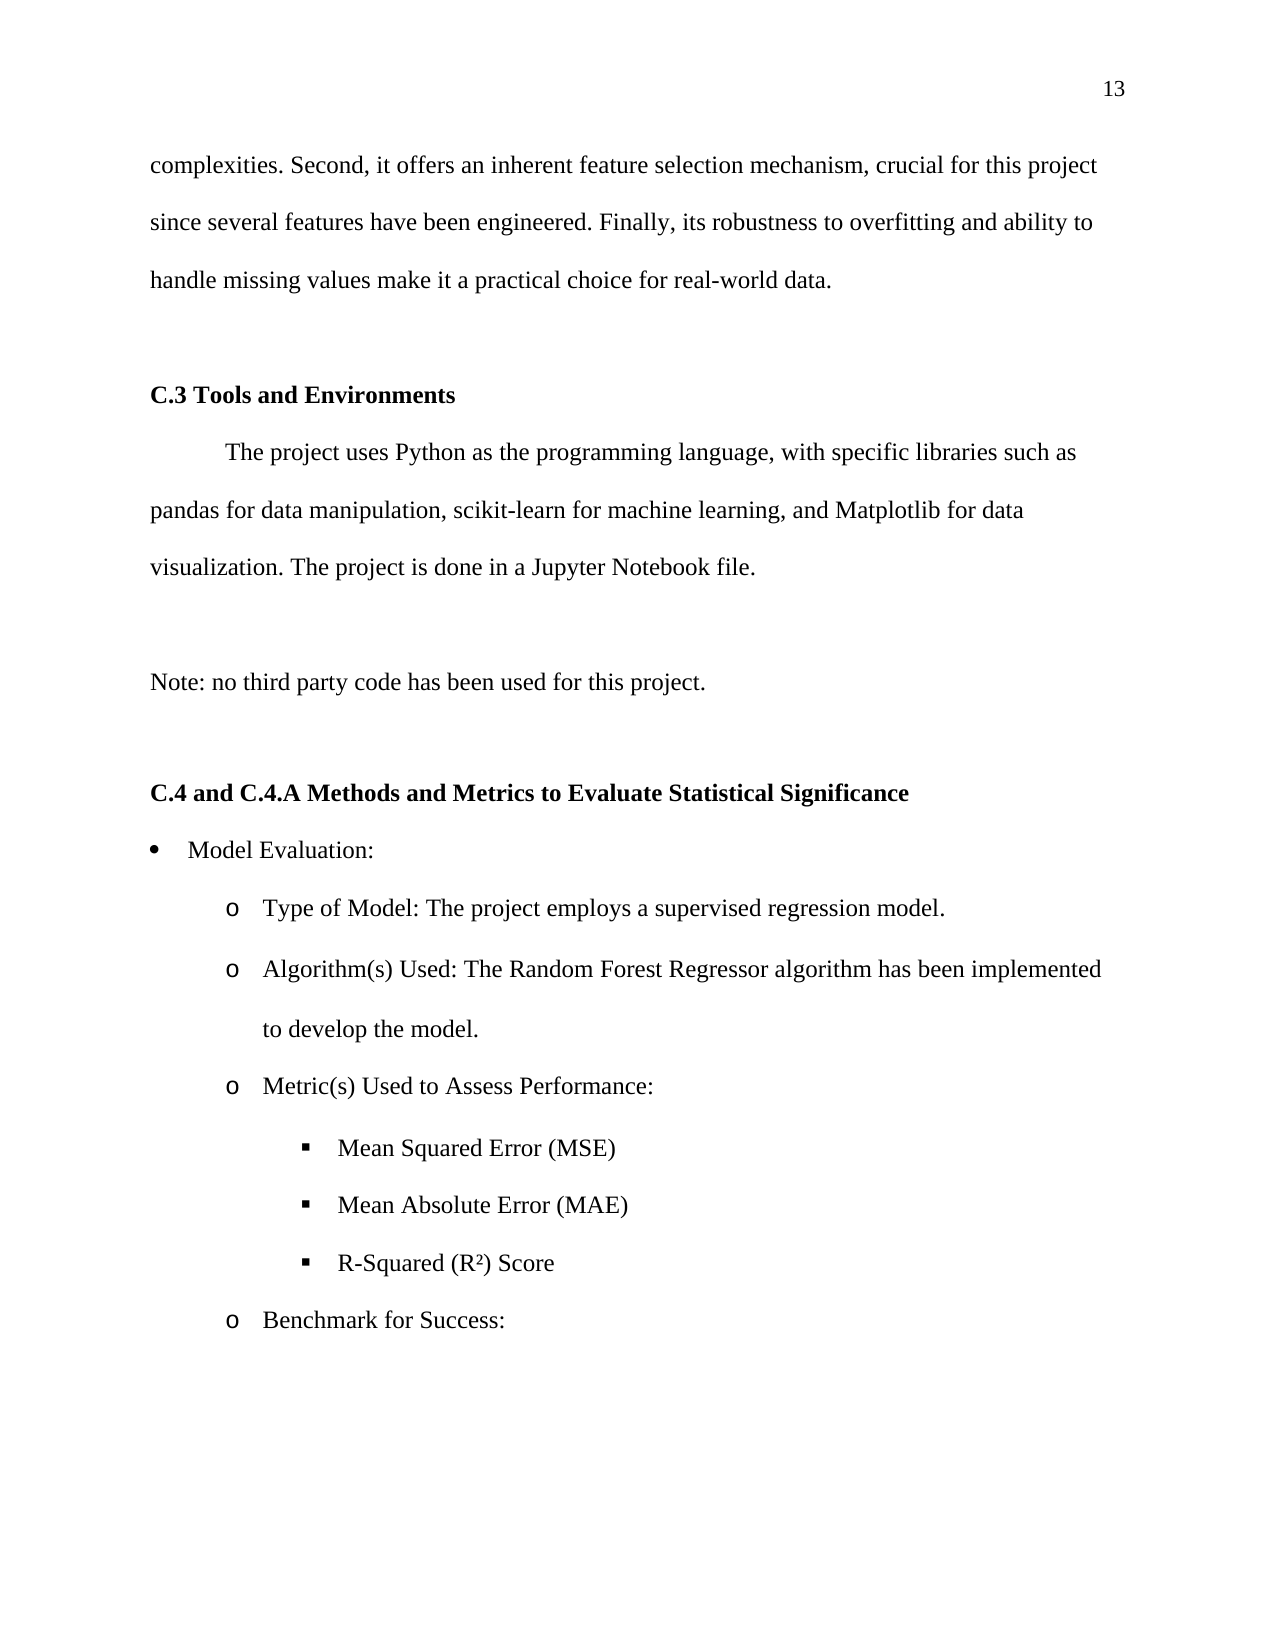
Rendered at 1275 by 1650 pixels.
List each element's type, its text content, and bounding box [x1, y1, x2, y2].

list Type of Model: The project employs a supervised regression model. [225, 893, 1125, 923]
list Mean Absolute Error (MAE) [300, 1191, 1125, 1219]
list Model Evaluation: [150, 835, 1125, 864]
subtitle C.4 and C.4.A Methods and Metrics to Evaluate Statistical Significance [150, 778, 1125, 806]
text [150, 150, 1125, 294]
list Algorithm(s) Used: The Random Forest Regressor algorithm has been implemented to develop the model. [225, 954, 1125, 1043]
list R-Squared (R²) Score [300, 1248, 1125, 1277]
text Note: no third party code has been used for this project. [150, 667, 1125, 696]
list Benchmark for Success: [225, 1306, 1125, 1336]
text The project uses Python as the programming language, with specific libraries such as pandas for data manipulation, scikit-learn for machine learning, and Matplotlib for data visualization. The project is done in a Jupyter Notebook file. [150, 437, 1125, 581]
list Metric(s) Used to Assess Performance: [225, 1071, 1125, 1102]
subtitle C.3 Tools and Environments [150, 380, 1125, 409]
list Mean Squared Error (MSE) [300, 1133, 1125, 1162]
